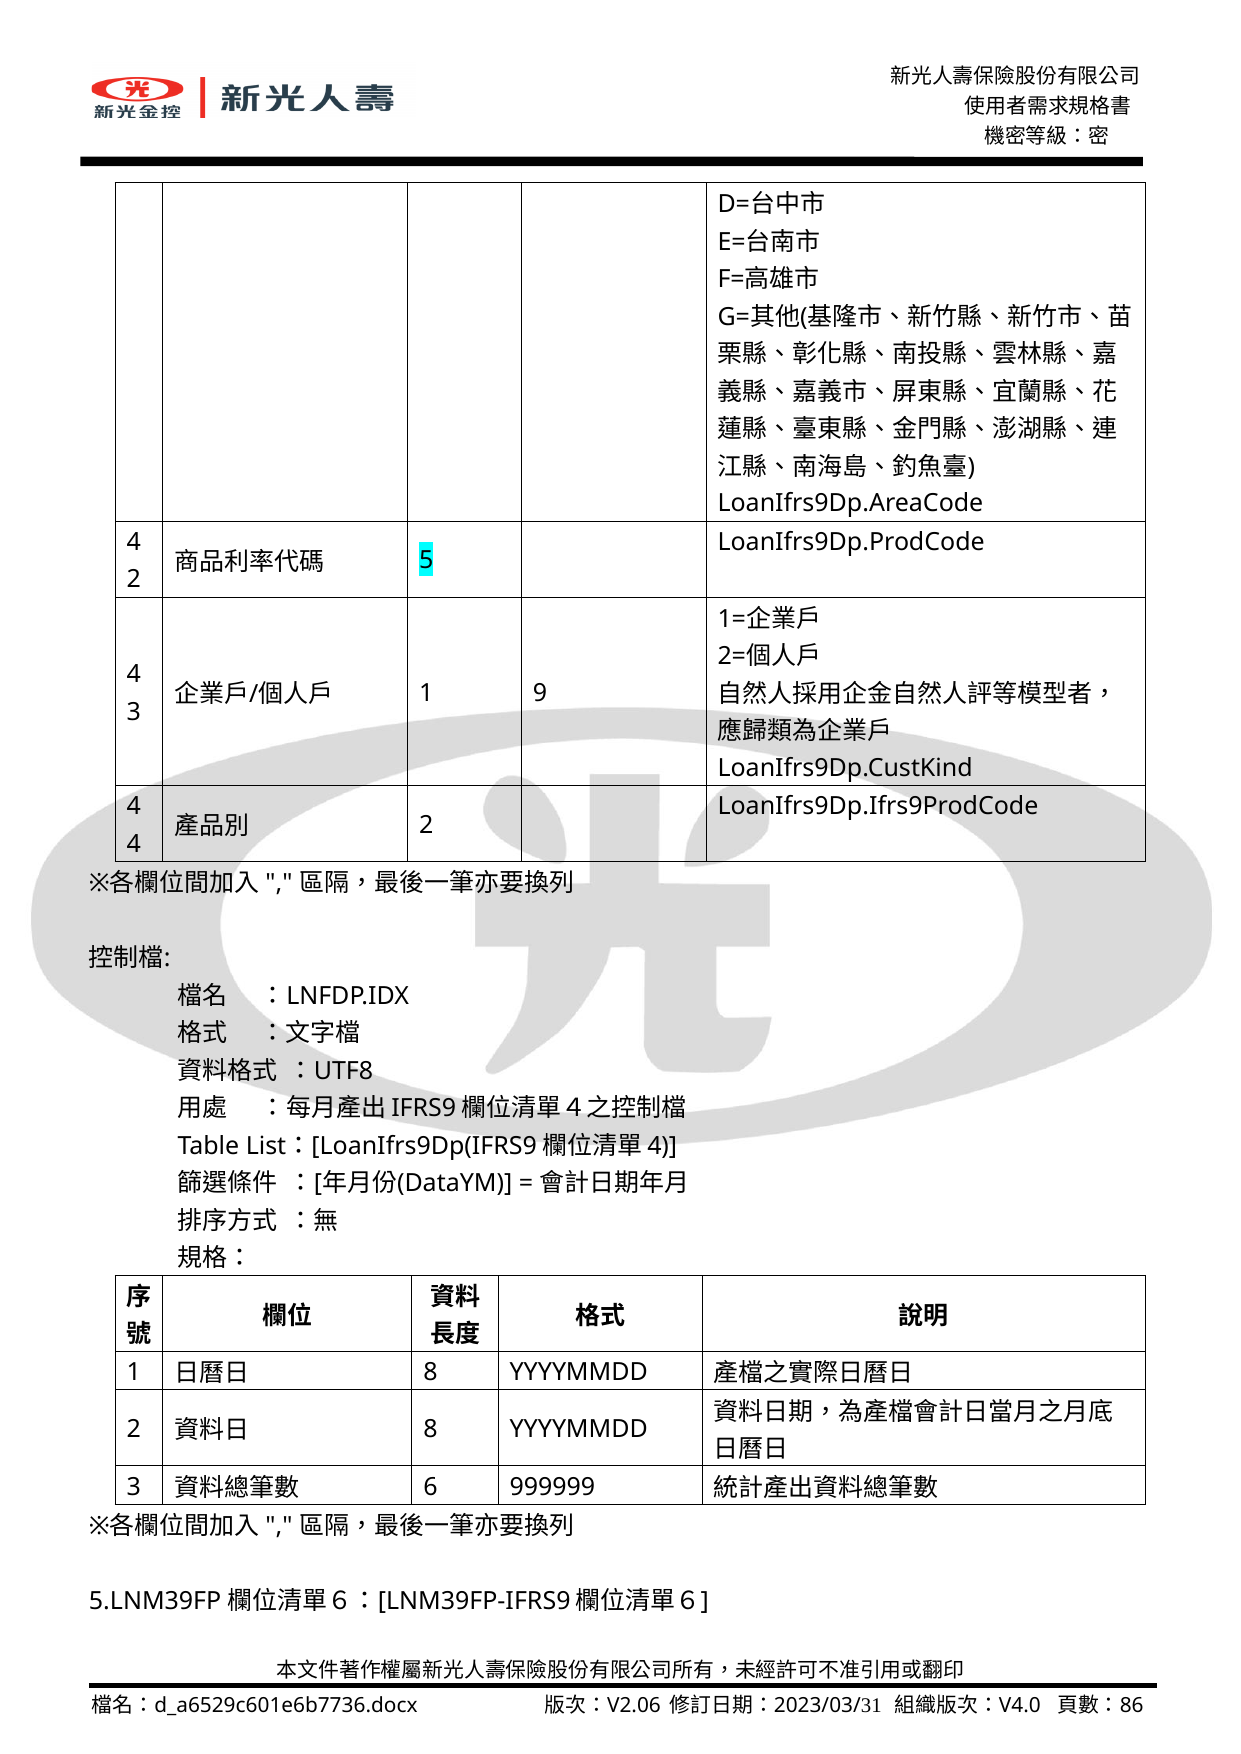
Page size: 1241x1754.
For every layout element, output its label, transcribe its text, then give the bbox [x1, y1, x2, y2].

list 用處 ：每月產出IFRS9欄位清單４之控制檔 [177, 1087, 1152, 1125]
list 排序方式 ：無 [177, 1200, 1152, 1237]
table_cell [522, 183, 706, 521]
picture [91, 61, 417, 118]
text ※各欄位間加入 "," 區隔，最後一筆亦要換列 [89, 1505, 1152, 1542]
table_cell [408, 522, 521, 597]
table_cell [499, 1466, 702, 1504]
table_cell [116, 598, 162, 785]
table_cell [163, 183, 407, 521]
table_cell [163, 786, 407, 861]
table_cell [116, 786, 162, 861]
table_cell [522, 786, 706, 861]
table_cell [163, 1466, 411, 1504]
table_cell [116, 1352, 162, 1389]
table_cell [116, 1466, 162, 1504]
list 格式 ：文字檔 [177, 1012, 1152, 1050]
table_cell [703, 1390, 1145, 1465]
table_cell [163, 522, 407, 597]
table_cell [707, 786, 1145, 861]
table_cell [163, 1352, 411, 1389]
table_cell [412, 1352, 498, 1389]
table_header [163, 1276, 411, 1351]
list 資料格式 ：UTF8 [177, 1050, 1152, 1087]
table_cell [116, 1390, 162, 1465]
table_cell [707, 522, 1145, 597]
picture [25, 699, 1215, 1152]
text 控制檔: [89, 937, 1152, 975]
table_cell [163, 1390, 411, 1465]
list 檔名 ：LNFDP.IDX [177, 975, 1152, 1012]
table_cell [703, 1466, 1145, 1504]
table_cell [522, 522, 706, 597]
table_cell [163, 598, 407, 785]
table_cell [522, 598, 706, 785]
list 篩選條件 ：[年月份(DataYM)] = 會計日期年月 [177, 1162, 1152, 1200]
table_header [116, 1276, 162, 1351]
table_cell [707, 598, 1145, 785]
list 規格： [177, 1237, 1152, 1275]
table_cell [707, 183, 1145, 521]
text ※各欄位間加入 "," 區隔，最後一筆亦要換列 [89, 862, 1152, 900]
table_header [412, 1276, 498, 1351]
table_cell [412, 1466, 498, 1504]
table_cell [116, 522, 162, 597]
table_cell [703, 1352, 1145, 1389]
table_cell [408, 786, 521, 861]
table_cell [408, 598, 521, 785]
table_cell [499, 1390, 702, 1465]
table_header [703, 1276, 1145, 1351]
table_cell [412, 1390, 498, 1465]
text 5.LNM39FP 欄位清單６：[LNM39FP-IFRS9欄位清單６] [89, 1580, 1152, 1617]
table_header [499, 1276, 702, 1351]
list Table List：[LoanIfrs9Dp(IFRS9欄位清單4)] [177, 1125, 1152, 1162]
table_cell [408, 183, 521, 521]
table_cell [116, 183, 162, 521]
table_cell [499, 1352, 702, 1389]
